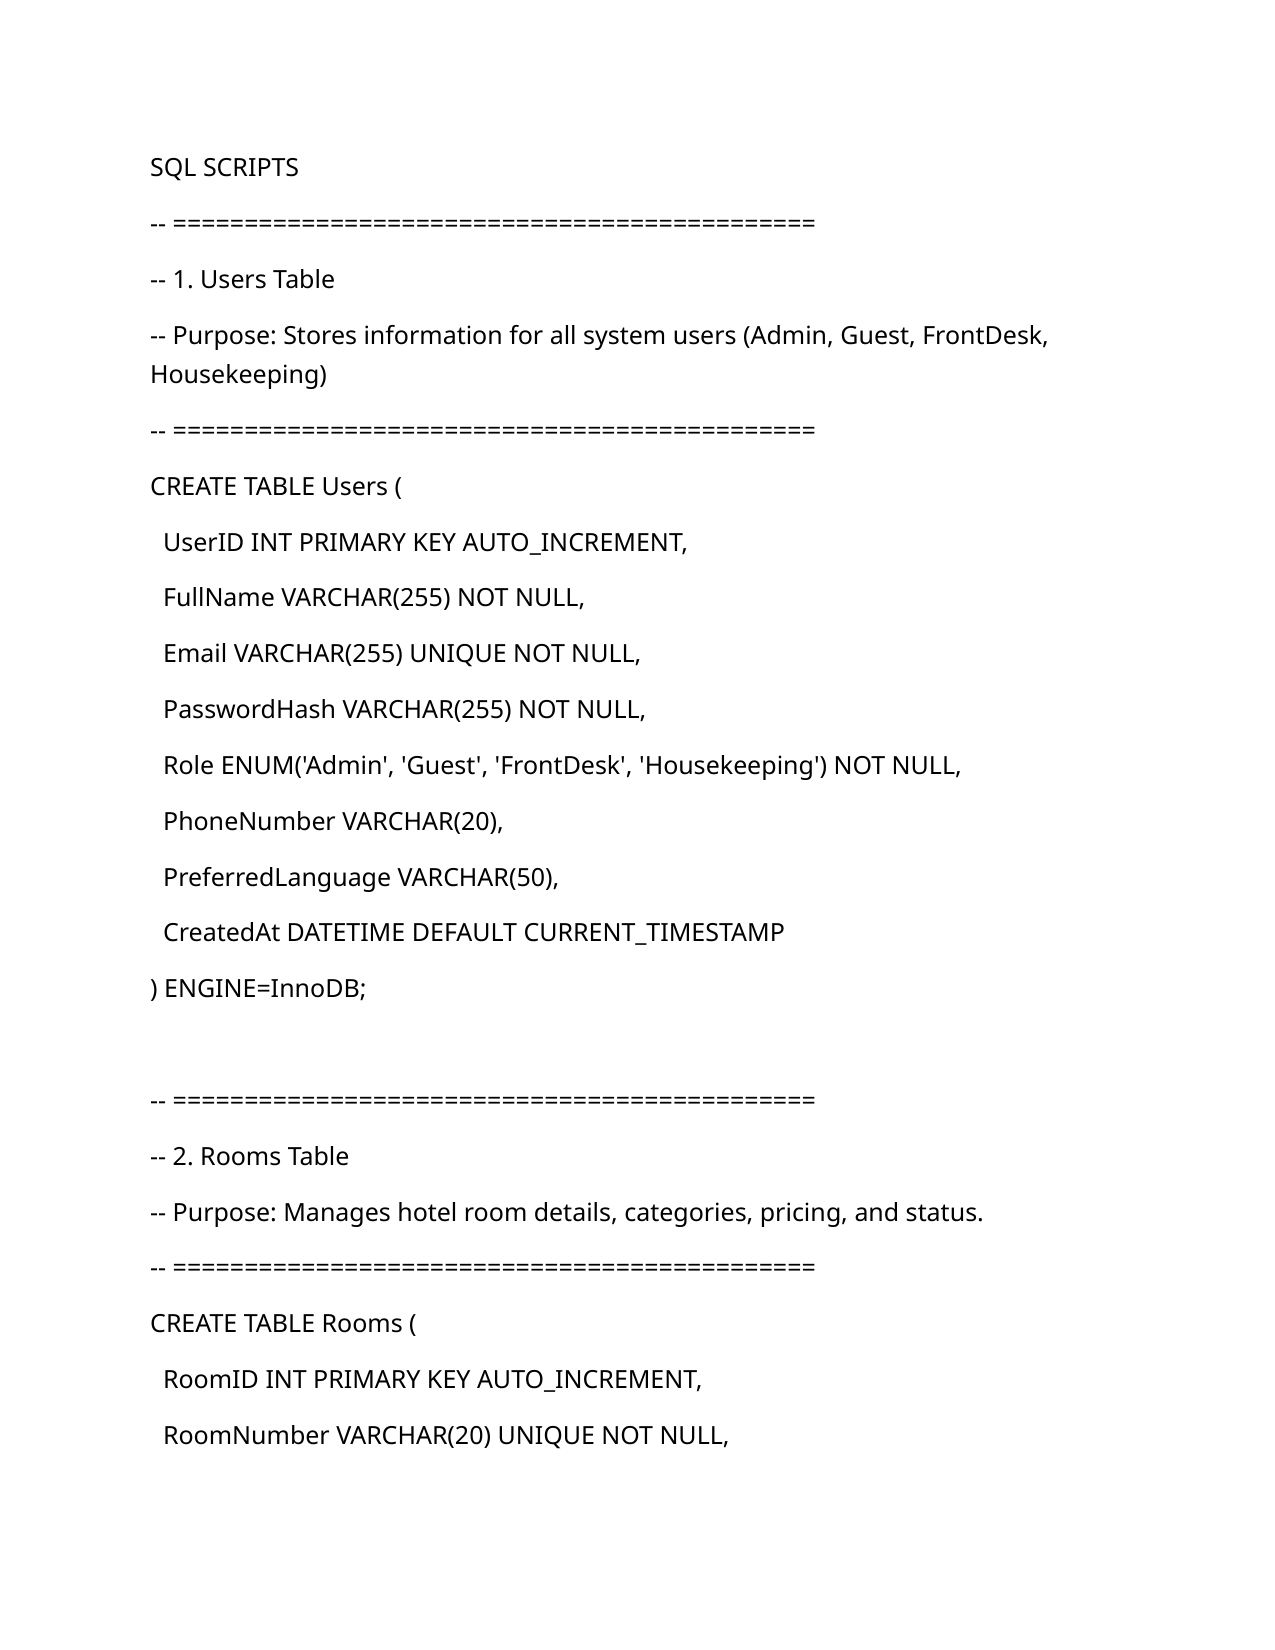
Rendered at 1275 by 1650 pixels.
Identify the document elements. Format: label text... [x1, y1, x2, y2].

text PhoneNumber VARCHAR(20), [150, 803, 1125, 837]
text PreferredLanguage VARCHAR(50), [150, 859, 1125, 893]
text -- ============================================= [150, 206, 1125, 240]
text FullName VARCHAR(255) NOT NULL, [150, 580, 1125, 614]
text RoomNumber VARCHAR(20) UNIQUE NOT NULL, [150, 1417, 1125, 1452]
text CREATE TABLE Users ( [150, 468, 1125, 502]
text -- ============================================= [150, 412, 1125, 447]
text CREATE TABLE Rooms ( [150, 1306, 1125, 1340]
text -- Purpose: Manages hotel room details, categories, pricing, and status. [150, 1194, 1125, 1228]
text RoomID INT PRIMARY KEY AUTO_INCREMENT, [150, 1362, 1125, 1396]
text -- 1. Users Table [150, 262, 1125, 296]
text ) ENGINE=InnoDB; [150, 971, 1125, 1005]
text CreatedAt DATETIME DEFAULT CURRENT_TIMESTAMP [150, 915, 1125, 949]
text -- ============================================= [150, 1082, 1125, 1117]
text PasswordHash VARCHAR(255) NOT NULL, [150, 692, 1125, 726]
text Role ENUM('Admin', 'Guest', 'FrontDesk', 'Housekeeping') NOT NULL, [150, 747, 1125, 782]
text -- Purpose: Stores information for all system users (Admin, Guest, FrontDesk, Housekeeping) [150, 317, 1125, 391]
text SQL SCRIPTS [150, 150, 1125, 184]
text -- ============================================= [150, 1250, 1125, 1284]
text Email VARCHAR(255) UNIQUE NOT NULL, [150, 636, 1125, 670]
text -- 2. Rooms Table [150, 1138, 1125, 1172]
text UserID INT PRIMARY KEY AUTO_INCREMENT, [150, 524, 1125, 558]
